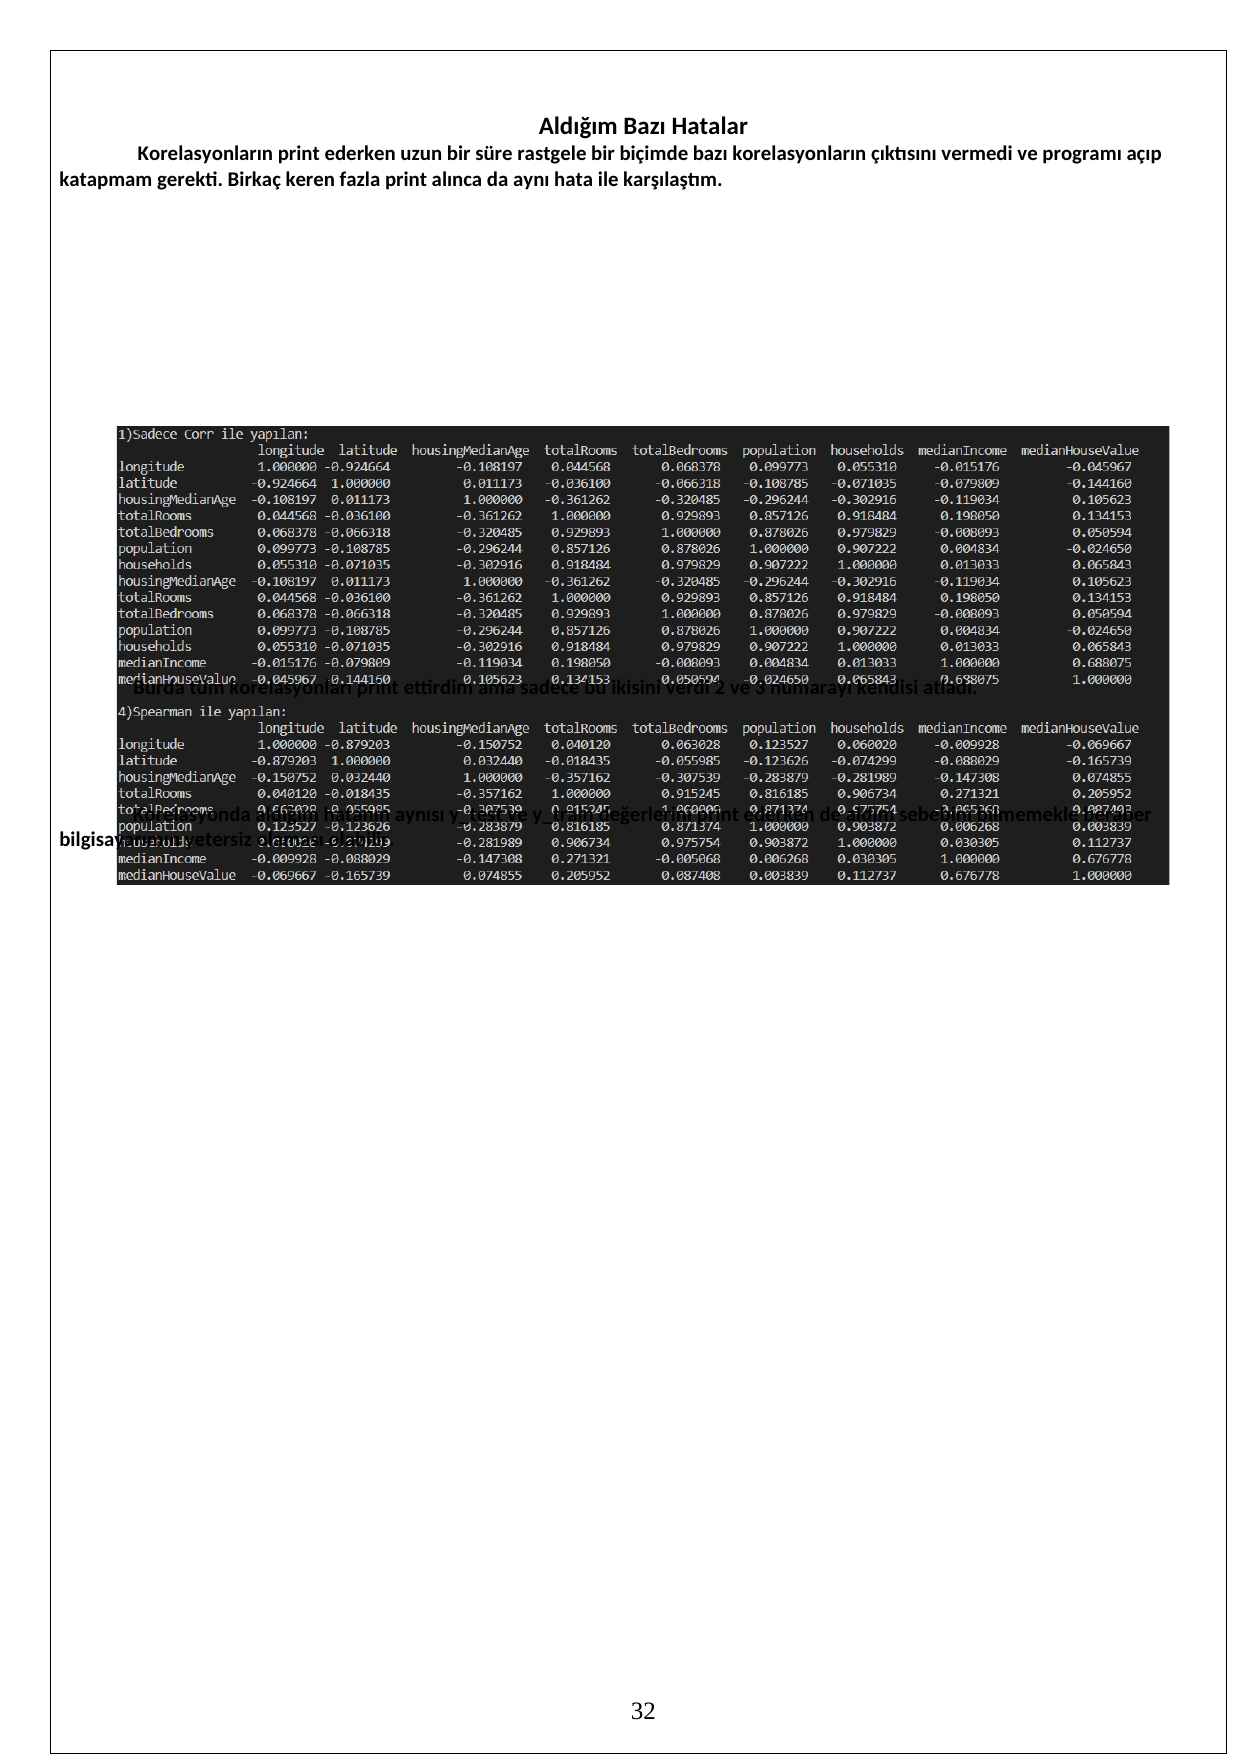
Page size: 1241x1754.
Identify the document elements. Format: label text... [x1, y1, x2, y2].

text Korelasyonda aldığım hatanın aynısı y_test ve y_train değerlerini print ederken de aldım sebebini bilmemekle beraber bilgisayarımın yetersiz olaması olabilir. [59, 801, 1226, 852]
text Korelasyonların print ederken uzun bir süre rastgele bir biçimde bazı korelasyonların çıktısını vermedi ve programı açıp katapmam gerekti. Birkaç keren fazla print alınca da aynı hata ile karşılaştım. [59, 140, 1226, 191]
picture [116, 426, 1170, 674]
text Aldığım Bazı Hatalar [59, 110, 1226, 140]
text Burda tüm korelasyonları print ettirdim ama sadece bu ikisini verdi 2 ve 3 numarayı kendisi atladı. [59, 674, 1226, 699]
picture [116, 699, 1170, 801]
picture [116, 852, 1170, 885]
